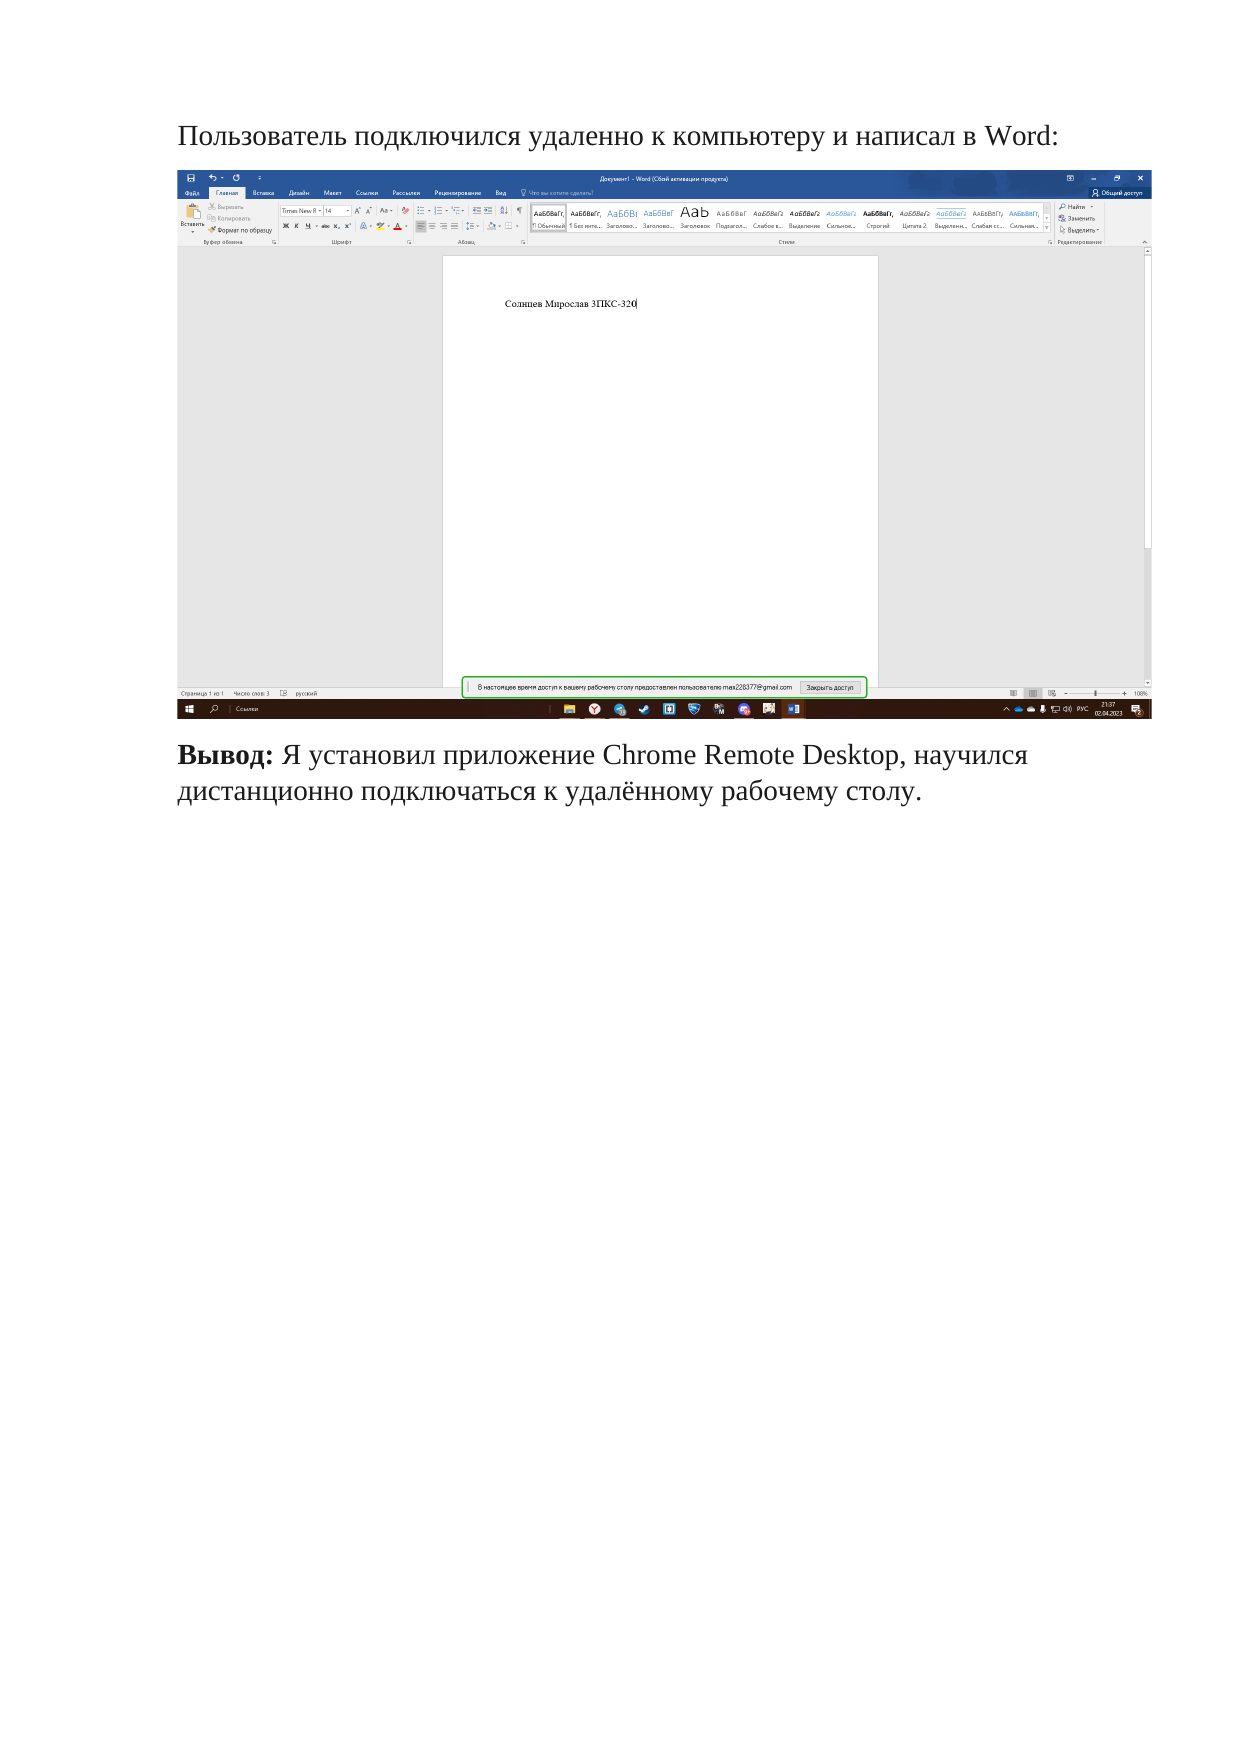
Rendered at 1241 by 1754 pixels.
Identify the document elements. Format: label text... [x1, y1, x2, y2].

text Пользователь подключился удаленно к компьютеру и написал в Word: [177, 118, 1152, 152]
picture [177, 170, 1152, 719]
text Вывод: Я установил приложение Chrome Remote Desktop, научился дистанционно подключаться к удалённому рабочему столу. [177, 737, 1152, 806]
